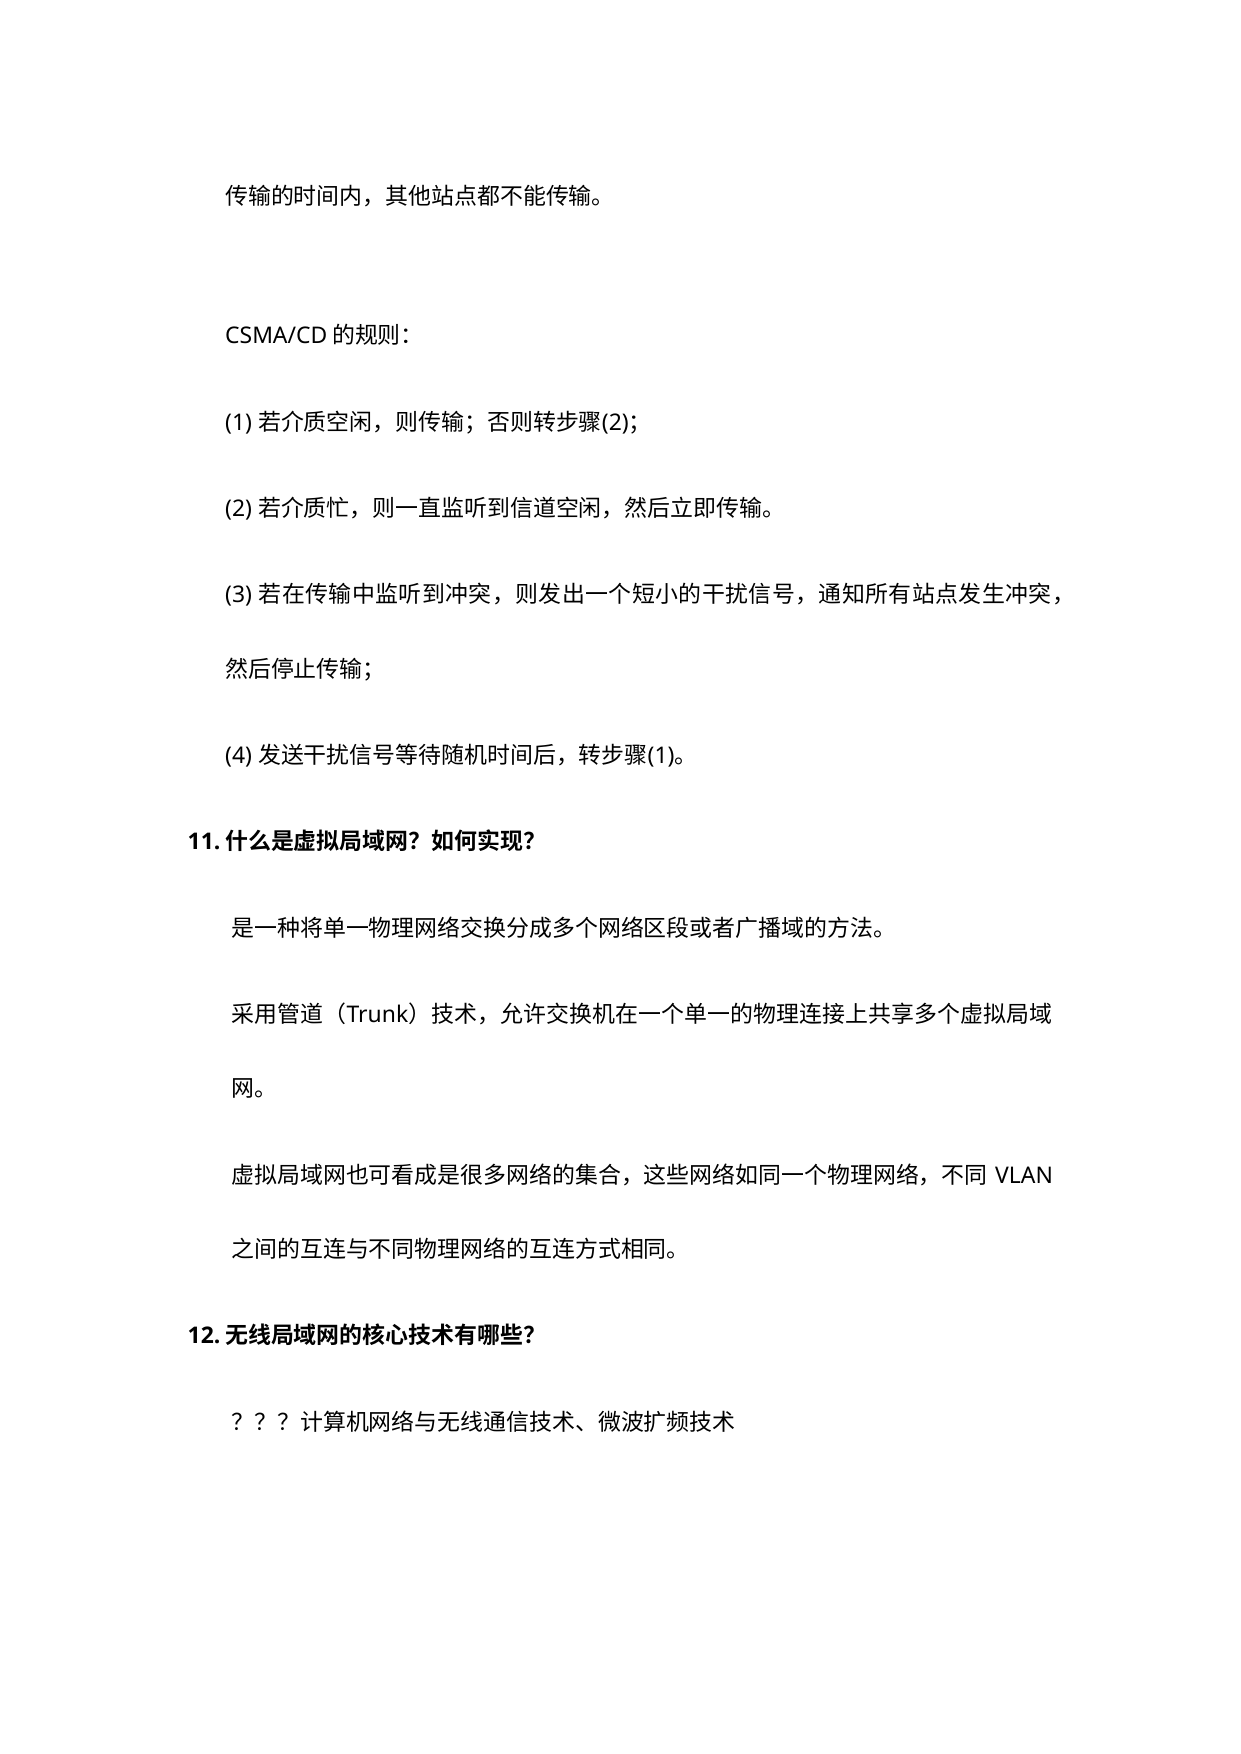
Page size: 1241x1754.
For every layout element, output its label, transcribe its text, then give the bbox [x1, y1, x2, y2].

list CSMA/CD的规则： [225, 302, 1053, 367]
list 什么是虚拟局域网？如何实现？ [187, 807, 1053, 872]
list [225, 162, 1053, 227]
list (1) 若介质空闲，则传输；否则转步骤(2)； [225, 388, 1053, 453]
list 无线局域网的核心技术有哪些？ [187, 1301, 1053, 1366]
list (2) 若介质忙，则一直监听到信道空闲，然后立即传输。 [225, 474, 1053, 539]
list 采用管道（Trunk）技术，允许交换机在一个单一的物理连接上共享多个虚拟局域网。 [231, 980, 1053, 1119]
list 虚拟局域网也可看成是很多网络的集合，这些网络如同一个物理网络，不同VLAN之间的互连与不同物理网络的互连方式相同。 [231, 1141, 1053, 1280]
list (3) 若在传输中监听到冲突，则发出一个短小的干扰信号，通知所有站点发生冲突，然后停止传输； [225, 560, 1053, 700]
list (4) 发送干扰信号等待随机时间后，转步骤(1)。 [225, 721, 1053, 786]
text ？？？计算机网络与无线通信技术、微波扩频技术 [187, 1388, 1053, 1453]
list 是一种将单一物理网络交换分成多个网络区段或者广播域的方法。 [231, 894, 1053, 959]
